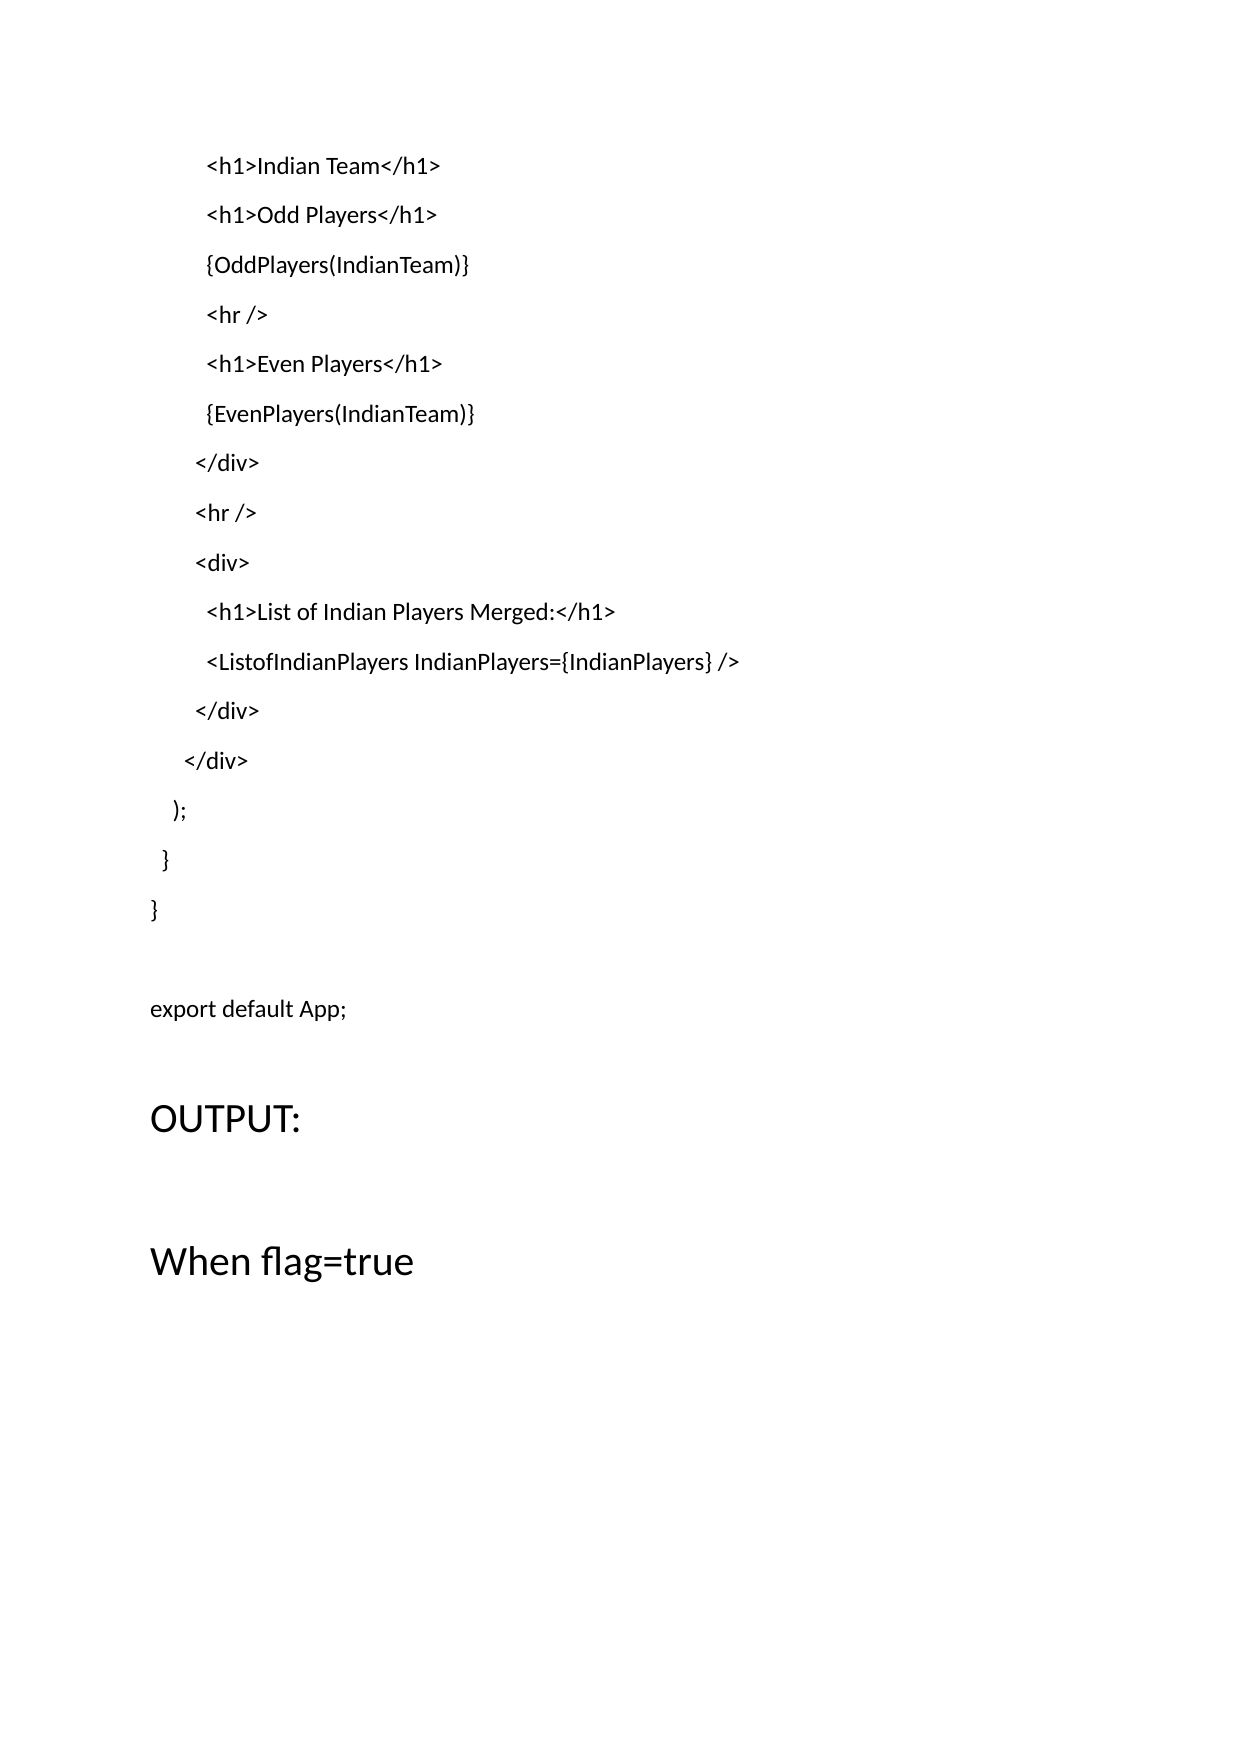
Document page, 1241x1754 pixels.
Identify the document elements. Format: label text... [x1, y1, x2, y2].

text {EvenPlayers(IndianTeam)} [150, 398, 1090, 428]
text <div> [150, 547, 1090, 577]
text } [150, 894, 1090, 924]
text } [150, 844, 1090, 875]
text OUTPUT: [150, 1092, 1090, 1143]
text When flag=true [150, 1235, 1090, 1286]
text export default App; [150, 993, 1090, 1023]
text <hr /> [150, 299, 1090, 329]
text </div> [150, 695, 1090, 726]
text <h1>Odd Players</h1> [150, 199, 1090, 230]
text <hr /> [150, 497, 1090, 528]
text <h1>List of Indian Players Merged:</h1> [150, 596, 1090, 627]
text <h1>Even Players</h1> [150, 348, 1090, 379]
text <h1>Indian Team</h1> [150, 150, 1090, 181]
text <ListofIndianPlayers IndianPlayers={IndianPlayers} /> [150, 646, 1090, 676]
text </div> [150, 745, 1090, 776]
text {OddPlayers(IndianTeam)} [150, 249, 1090, 280]
text ); [150, 794, 1090, 825]
text </div> [150, 447, 1090, 478]
